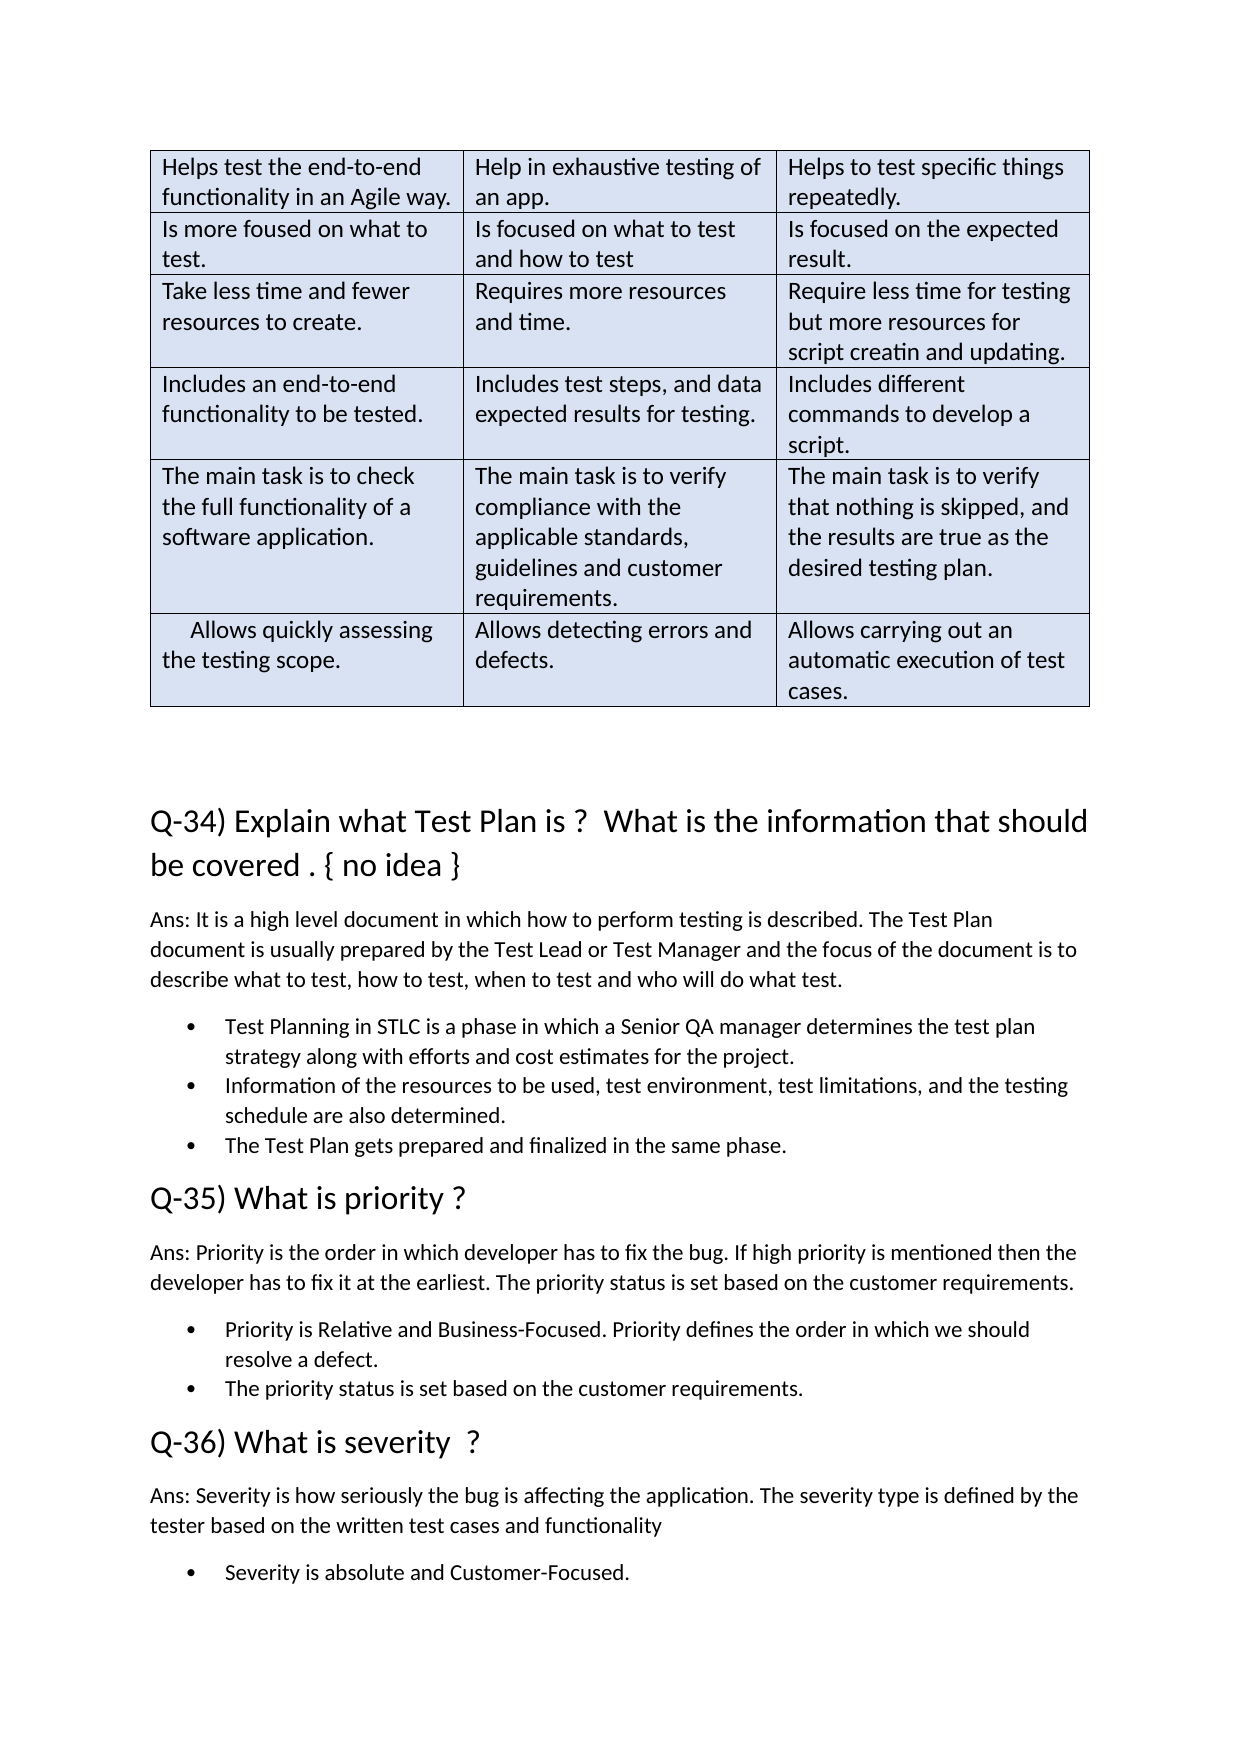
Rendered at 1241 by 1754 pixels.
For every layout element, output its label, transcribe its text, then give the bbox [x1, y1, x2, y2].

table_cell Take less time and fewer resources to create. [151, 275, 463, 367]
text Ans: Priority is the order in which developer has to fix the bug. If high priority is mentioned then the developer has to fix it at the earliest. The priority status is set based on the customer requirements. [150, 1238, 1090, 1296]
table_cell Allows quickly assessing the testing scope. [151, 614, 463, 706]
list The priority status is set based on the customer requirements. [187, 1374, 1090, 1402]
list Severity is absolute and Customer-Focused. [187, 1558, 1090, 1587]
table_cell Requires more resources and time. [464, 275, 776, 367]
text Ans: It is a high level document in which how to perform testing is described. The Test Plan document is usually prepared by the Test Lead or Test Manager and the focus of the document is to describe what to test, how to test, when to test and who will do what test. [150, 905, 1090, 993]
table_cell The main task is to check the full functionality of a software application. [151, 460, 463, 613]
table_cell The main task is to verify that nothing is skipped, and the results are true as the desired testing plan. [777, 460, 1089, 613]
table_cell The main task is to verify compliance with the applicable standards, guidelines and customer requirements. [464, 460, 776, 613]
list Information of the resources to be used, test environment, test limitations, and the testing schedule are also determined. [187, 1072, 1090, 1129]
table_cell Is focused on what to test and how to test [464, 213, 776, 274]
table_cell Is more foused on what to test. [151, 213, 463, 274]
table_cell Helps to test specific things repeatedly. [777, 151, 1089, 212]
table_cell Includes test steps, and data expected results for testing. [464, 368, 776, 459]
table_cell Allows carrying out an automatic execution of test cases. [777, 614, 1089, 706]
text Ans: Severity is how seriously the bug is affecting the application. The severity type is defined by the tester based on the written test cases and functionality [150, 1481, 1090, 1540]
table_cell Help in exhaustive testing of an app. [464, 151, 776, 212]
text Q-34) Explain what Test Plan is ? What is the information that should be covered . { no idea } [150, 800, 1090, 885]
list Test Planning in STLC is a phase in which a Senior QA manager determines the test plan strategy along with efforts and cost estimates for the project. [187, 1012, 1090, 1070]
list The Test Plan gets prepared and finalized in the same phase. [187, 1131, 1090, 1159]
table_cell Is focused on the expected result. [777, 213, 1089, 274]
table_cell Includes an end-to-end functionality to be tested. [151, 368, 463, 459]
table_cell Includes different commands to develop a script. [777, 368, 1089, 459]
text Q-36) What is severity ? [150, 1421, 1090, 1462]
table_cell Helps test the end-to-end functionality in an Agile way. [151, 151, 463, 212]
table_cell Allows detecting errors and defects. [464, 614, 776, 706]
list Priority is Relative and Business-Focused. Priority defines the order in which we should resolve a defect. [187, 1315, 1090, 1373]
table_cell Require less time for testing but more resources for script creatin and updating. [777, 275, 1089, 367]
text Q-35) What is priority ? [150, 1177, 1090, 1218]
